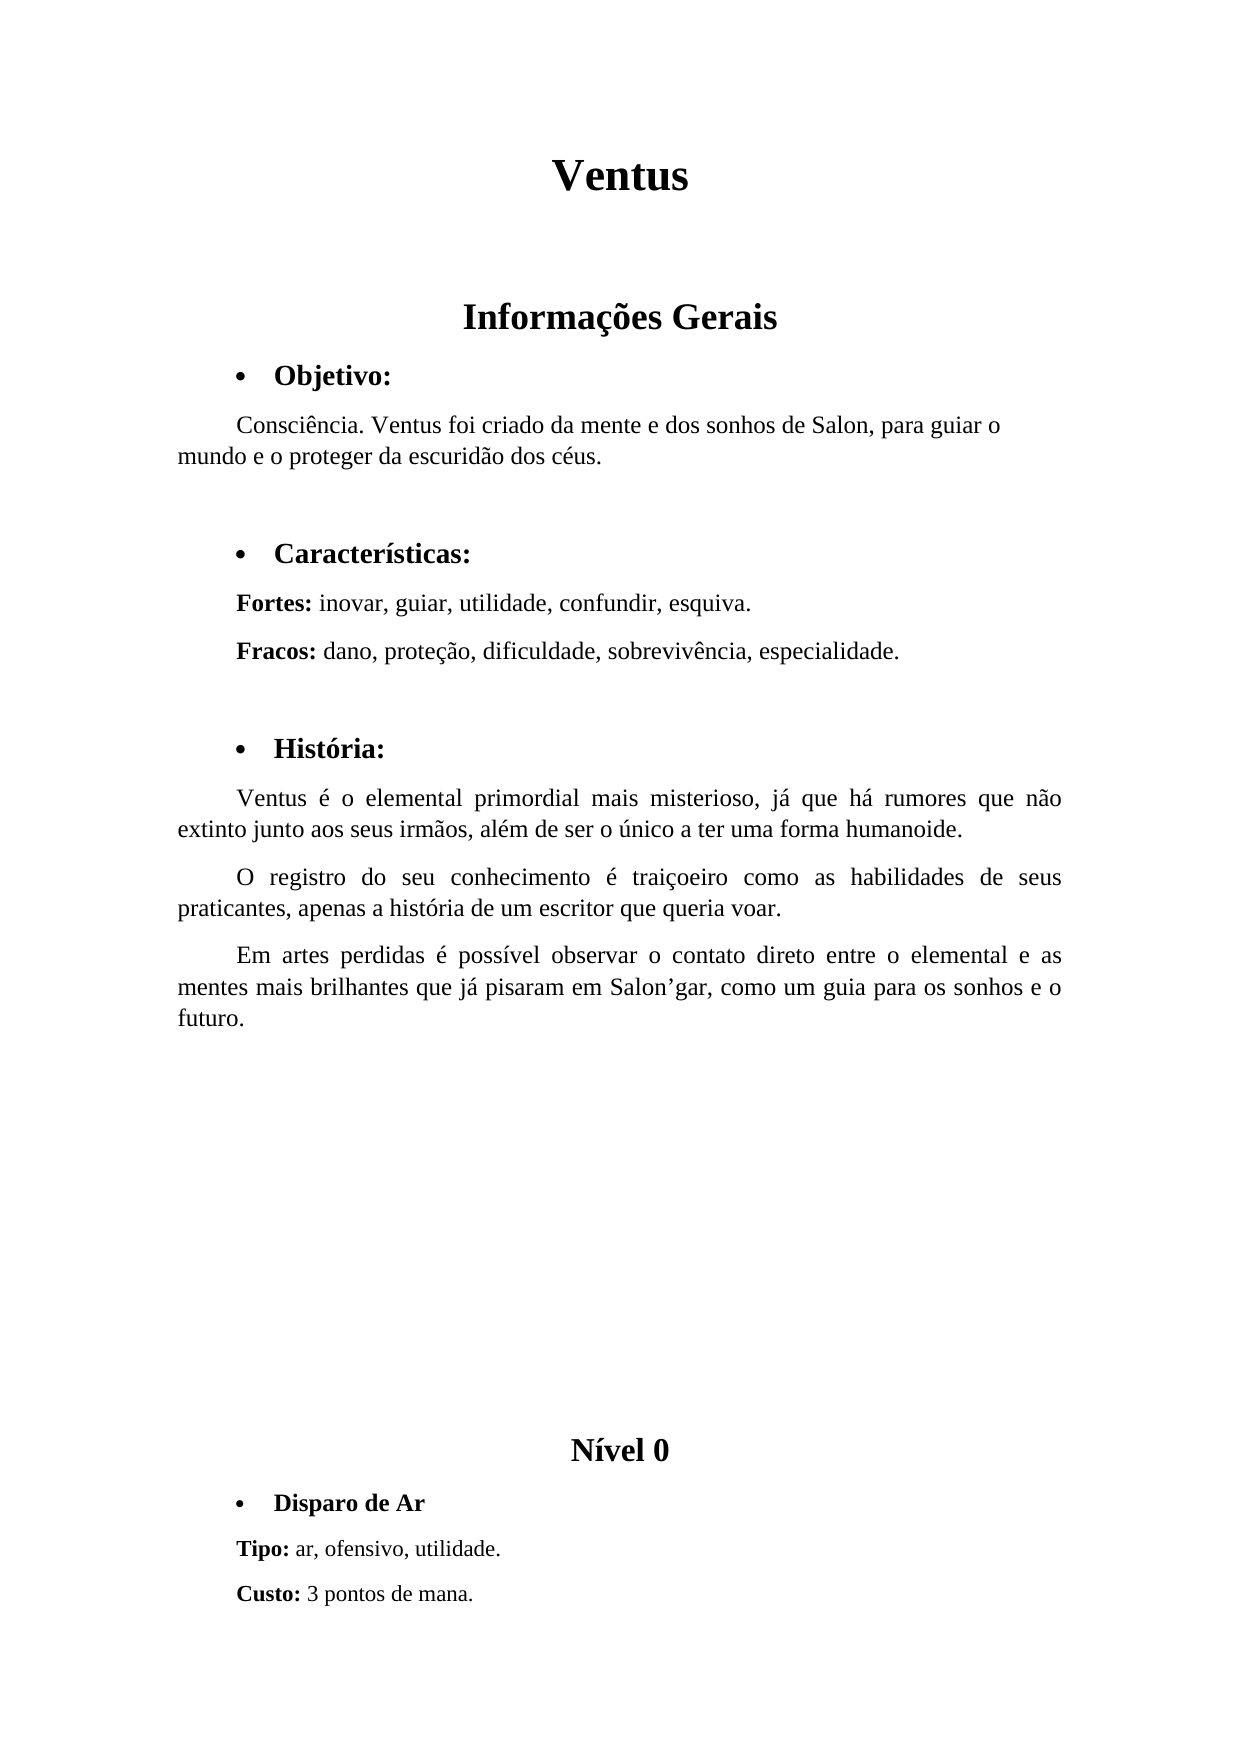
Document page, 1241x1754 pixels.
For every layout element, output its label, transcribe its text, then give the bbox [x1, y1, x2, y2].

text Em artes perdidas é possível observar o contato direto entre o elemental e as mentes mais brilhantes que já pisaram em Salon’gar, como um guia para os sonhos e o futuro. [177, 941, 1063, 1031]
list História: [236, 731, 1063, 765]
text Consciência. Ventus foi criado da mente e dos sonhos de Salon, para guiar o mundo e o proteger da escuridão dos céus. [177, 410, 1063, 469]
text Nível 0 [177, 1430, 1063, 1468]
text Ventus é o elemental primordial mais misterioso, já que há rumores que não extinto junto aos seus irmãos, além de ser o único a ter uma forma humanoide. [177, 783, 1063, 843]
text Tipo: ar, ofensivo, utilidade. [177, 1534, 1063, 1561]
text O registro do seu conhecimento é traiçoeiro como as habilidades de seus praticantes, apenas a história de um escritor que queria voar. [177, 862, 1063, 922]
list Disparo de Ar [236, 1488, 1063, 1517]
text Informações Gerais [177, 295, 1063, 338]
text Fracos: dano, proteção, dificuldade, sobrevivência, especialidade. [177, 636, 1063, 664]
text Ventus [177, 148, 1063, 200]
list Características: [236, 536, 1063, 570]
text Fortes: inovar, guiar, utilidade, confundir, esquiva. [177, 588, 1063, 617]
text Custo: 3 pontos de mana. [177, 1580, 1063, 1606]
list Objetivo: [236, 358, 1063, 391]
